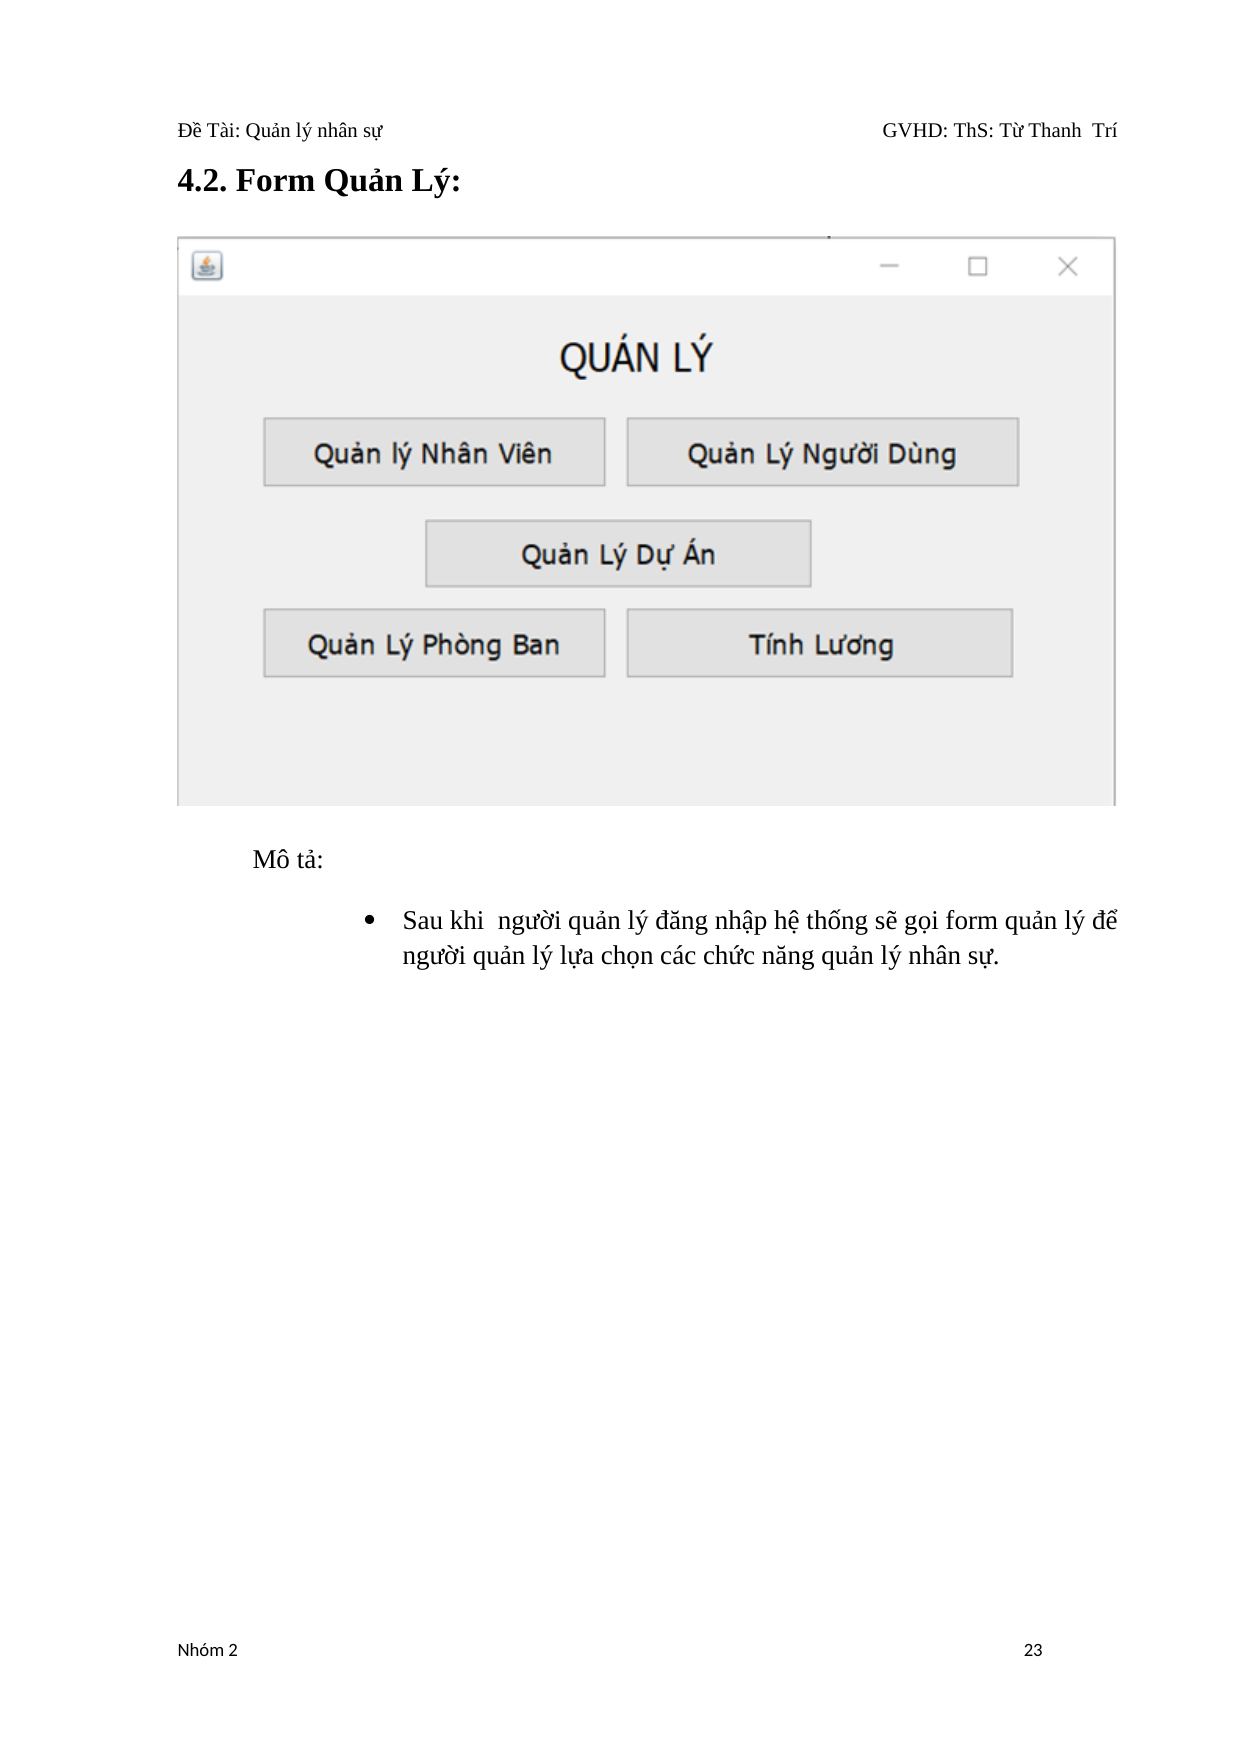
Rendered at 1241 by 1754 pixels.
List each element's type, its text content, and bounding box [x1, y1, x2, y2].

text 4.2. Form Quản Lý: [177, 160, 1122, 198]
text Mô tả: [177, 844, 1122, 875]
list Sau khi người quản lý đăng nhập hệ thống sẽ gọi form quản lý để người quản lý lựa chọn các chức năng quản lý nhân sự. [365, 904, 1122, 970]
picture [177, 236, 1117, 806]
